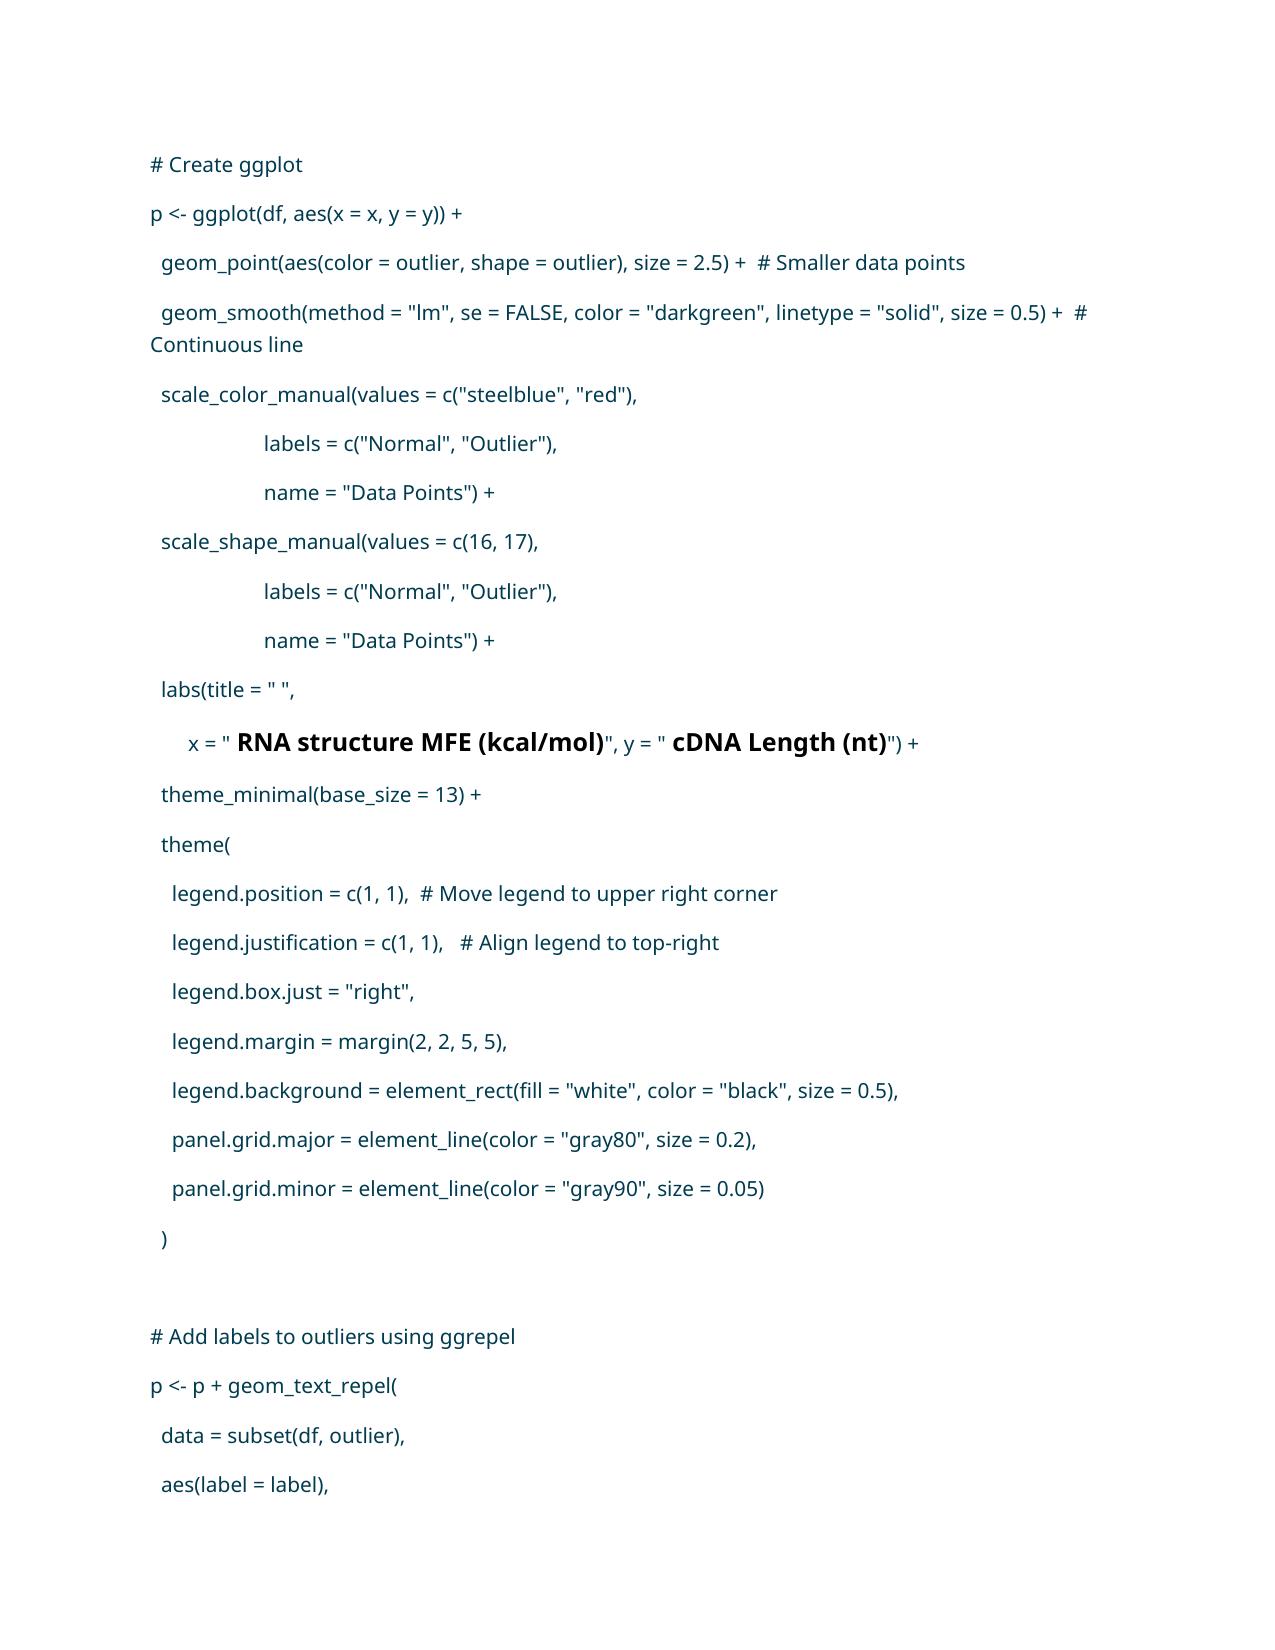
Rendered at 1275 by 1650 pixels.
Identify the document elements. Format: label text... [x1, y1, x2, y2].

text geom_smooth(method = "lm", se = FALSE, color = "darkgreen", linetype = "solid", size = 0.5) + # Continuous line [150, 298, 1125, 359]
text labels = c("Normal", "Outlier"), [150, 577, 1125, 605]
text # Add labels to outliers using ggrepel [150, 1322, 1125, 1351]
text legend.box.just = "right", [150, 977, 1125, 1006]
text p <- ggplot(df, aes(x = x, y = y)) + [150, 199, 1125, 228]
text ) [150, 1224, 1125, 1252]
text legend.position = c(1, 1), # Move legend to upper right corner [150, 879, 1125, 907]
text scale_color_manual(values = c("steelblue", "red"), [150, 380, 1125, 408]
text aes(label = label), [150, 1470, 1125, 1499]
text x = " RNA structure MFE (kcal/mol)", y = " cDNA Length (nt)") + [150, 724, 1125, 759]
text panel.grid.major = element_line(color = "gray80", size = 0.2), [150, 1125, 1125, 1154]
text theme_minimal(base_size = 13) + [150, 780, 1125, 809]
text geom_point(aes(color = outlier, shape = outlier), size = 2.5) + # Smaller data points [150, 248, 1125, 277]
text data = subset(df, outlier), [150, 1421, 1125, 1449]
text p <- p + geom_text_repel( [150, 1372, 1125, 1400]
text legend.margin = margin(2, 2, 5, 5), [150, 1027, 1125, 1055]
text theme( [150, 830, 1125, 858]
text labs(title = " ", [150, 675, 1125, 704]
text name = "Data Points") + [150, 478, 1125, 507]
text name = "Data Points") + [150, 626, 1125, 654]
text legend.background = element_rect(fill = "white", color = "black", size = 0.5), [150, 1076, 1125, 1104]
text scale_shape_manual(values = c(16, 17), [150, 527, 1125, 556]
text # Create ggplot [150, 150, 1125, 178]
text labels = c("Normal", "Outlier"), [150, 429, 1125, 457]
text panel.grid.minor = element_line(color = "gray90", size = 0.05) [150, 1174, 1125, 1203]
text legend.justification = c(1, 1), # Align legend to top-right [150, 928, 1125, 957]
